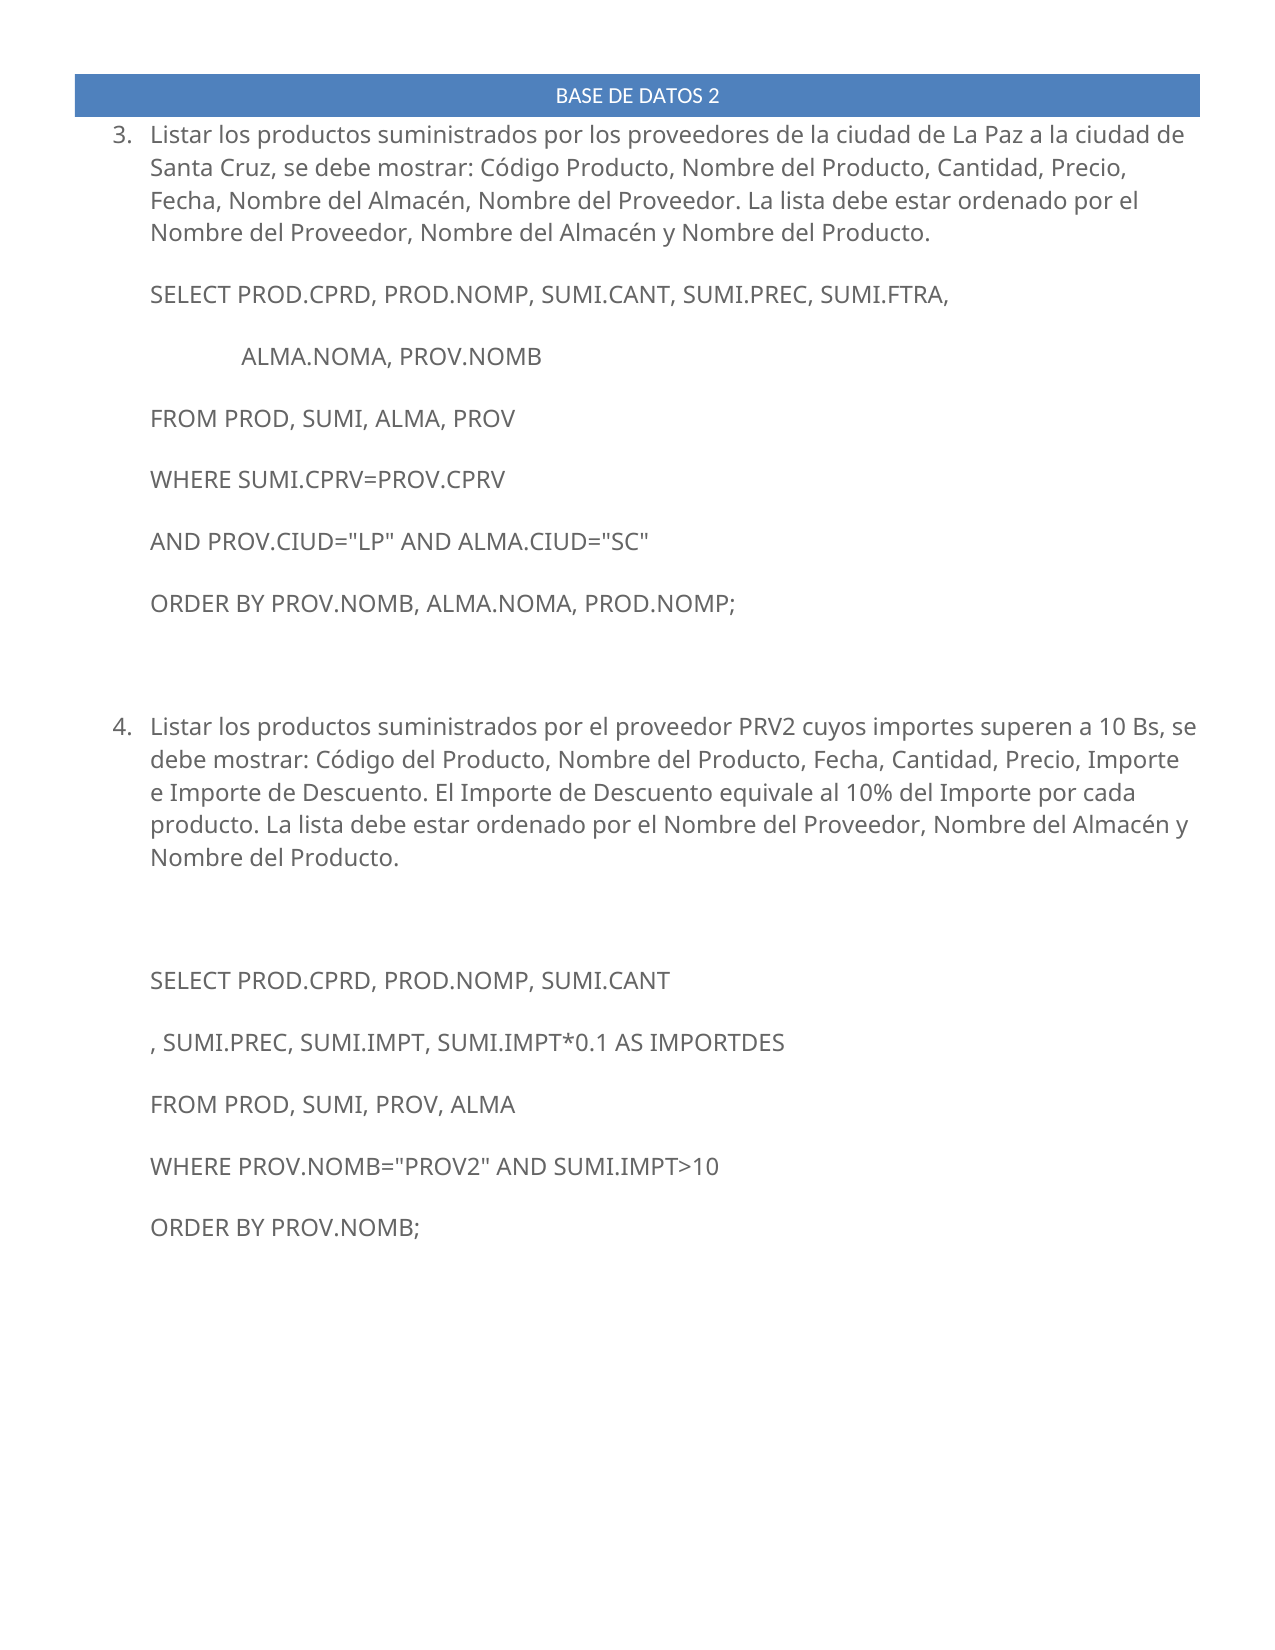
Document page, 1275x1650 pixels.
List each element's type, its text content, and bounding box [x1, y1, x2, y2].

text SELECT PROD.CPRD, PROD.NOMP, SUMI.CANT [150, 964, 1200, 997]
text SELECT PROD.CPRD, PROD.NOMP, SUMI.CANT, SUMI.PREC, SUMI.FTRA, [150, 278, 1200, 310]
text FROM PROD, SUMI, PROV, ALMA [150, 1088, 1200, 1120]
list Listar los productos suministrados por los proveedores de la ciudad de La Paz a la ciudad de Santa Cruz, se debe mostrar: Código Producto, Nombre del Producto, Cantidad, Precio, Fecha, Nombre del Almacén, Nombre del Proveedor. La lista debe estar ordenado por el Nombre del Proveedor, Nombre del Almacén y Nombre del Producto. [112, 117, 1200, 249]
text AND PROV.CIUD="LP" AND ALMA.CIUD="SC" [150, 525, 1200, 557]
text WHERE SUMI.CPRV=PROV.CPRV [150, 463, 1200, 496]
text WHERE PROV.NOMB="PROV2" AND SUMI.IMPT>10 [150, 1149, 1200, 1182]
text FROM PROD, SUMI, ALMA, PROV [150, 401, 1200, 434]
text ORDER BY PROV.NOMB, ALMA.NOMA, PROD.NOMP; [150, 587, 1200, 619]
text , SUMI.PREC, SUMI.IMPT, SUMI.IMPT*0.1 AS IMPORTDES [150, 1026, 1200, 1058]
list Listar los productos suministrados por el proveedor PRV2 cuyos importes superen a 10 Bs, se debe mostrar: Código del Producto, Nombre del Producto, Fecha, Cantidad, Precio, Importe e Importe de Descuento. El Importe de Descuento equivale al 10% del Importe por cada producto. La lista debe estar ordenado por el Nombre del Proveedor, Nombre del Almacén y Nombre del Producto. [112, 710, 1200, 873]
text ALMA.NOMA, PROV.NOMB [150, 339, 1200, 372]
text ORDER BY PROV.NOMB; [150, 1211, 1200, 1244]
